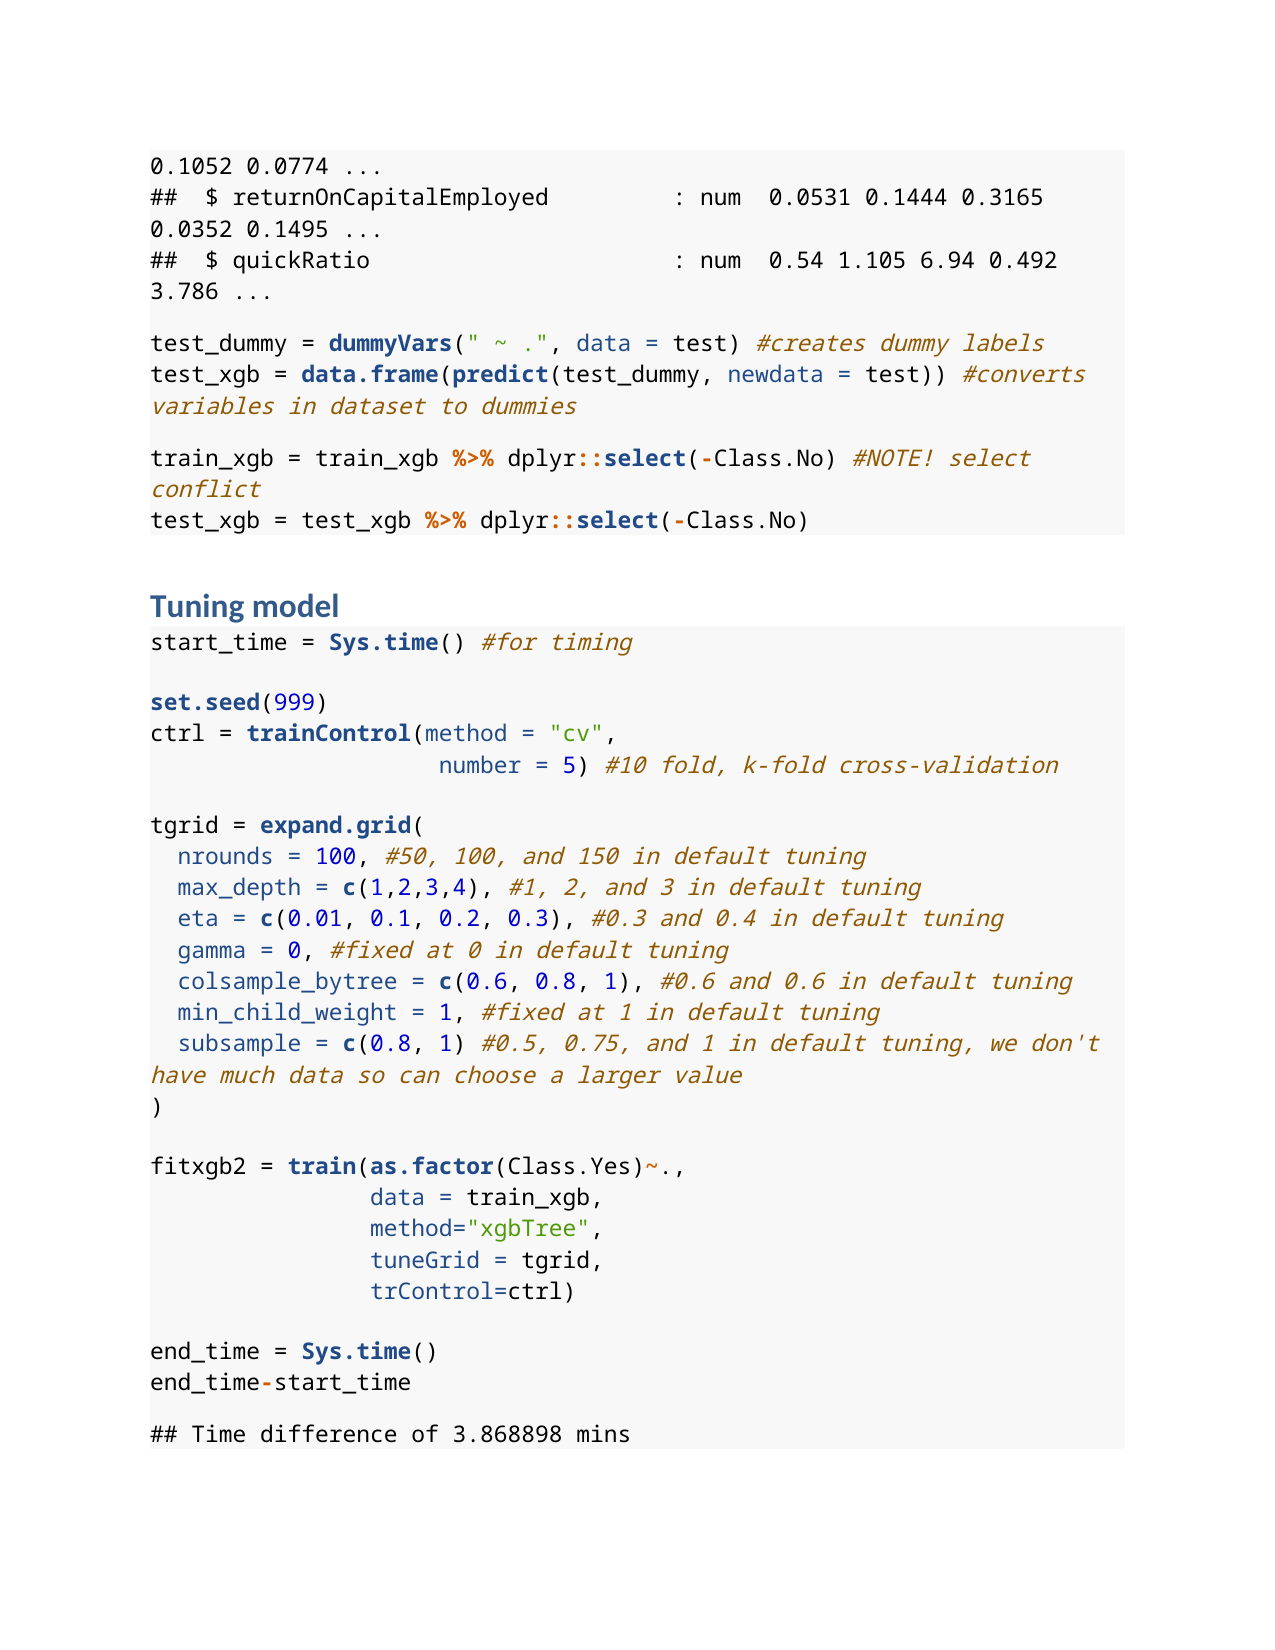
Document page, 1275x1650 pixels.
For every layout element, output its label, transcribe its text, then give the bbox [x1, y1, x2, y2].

subtitle Tuning model [150, 585, 1125, 626]
text ## Time difference of 3.868898 mins [150, 1418, 1125, 1449]
text test_dummy = dummyVars(" ~ .", data = test) #creates dummy labels test_xgb = data.frame(predict(test_dummy, newdata = test)) #converts variables in dataset to dummies [150, 327, 1125, 421]
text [150, 150, 1125, 306]
text start_time = Sys.time() #for timing set.seed(999) ctrl = trainControl(method = "cv", number = 5) #10 fold, k-fold cross-validation tgrid = expand.grid( nrounds = 100, #50, 100, and 150 in default tuning max_depth = c(1,2,3,4), #1, 2, and 3 in default tuning eta = c(0.01, 0.1, 0.2, 0.3), #0.3 and 0.4 in default tuning gamma = 0, #fixed at 0 in default tuning colsample_bytree = c(0.6, 0.8, 1), #0.6 and 0.6 in default tuning min_child_weight = 1, #fixed at 1 in default tuning subsample = c(0.8, 1) #0.5, 0.75, and 1 in default tuning, we don't have much data so can choose a larger value ) fitxgb2 = train(as.factor(Class.Yes)~., data = train_xgb, method="xgbTree", tuneGrid = tgrid, trControl=ctrl) end_time = Sys.time() end_time-start_time [150, 626, 1125, 1397]
text train_xgb = train_xgb %>% dplyr::select(-Class.No) #NOTE! select conflict test_xgb = test_xgb %>% dplyr::select(-Class.No) [260, 442, 1125, 535]
